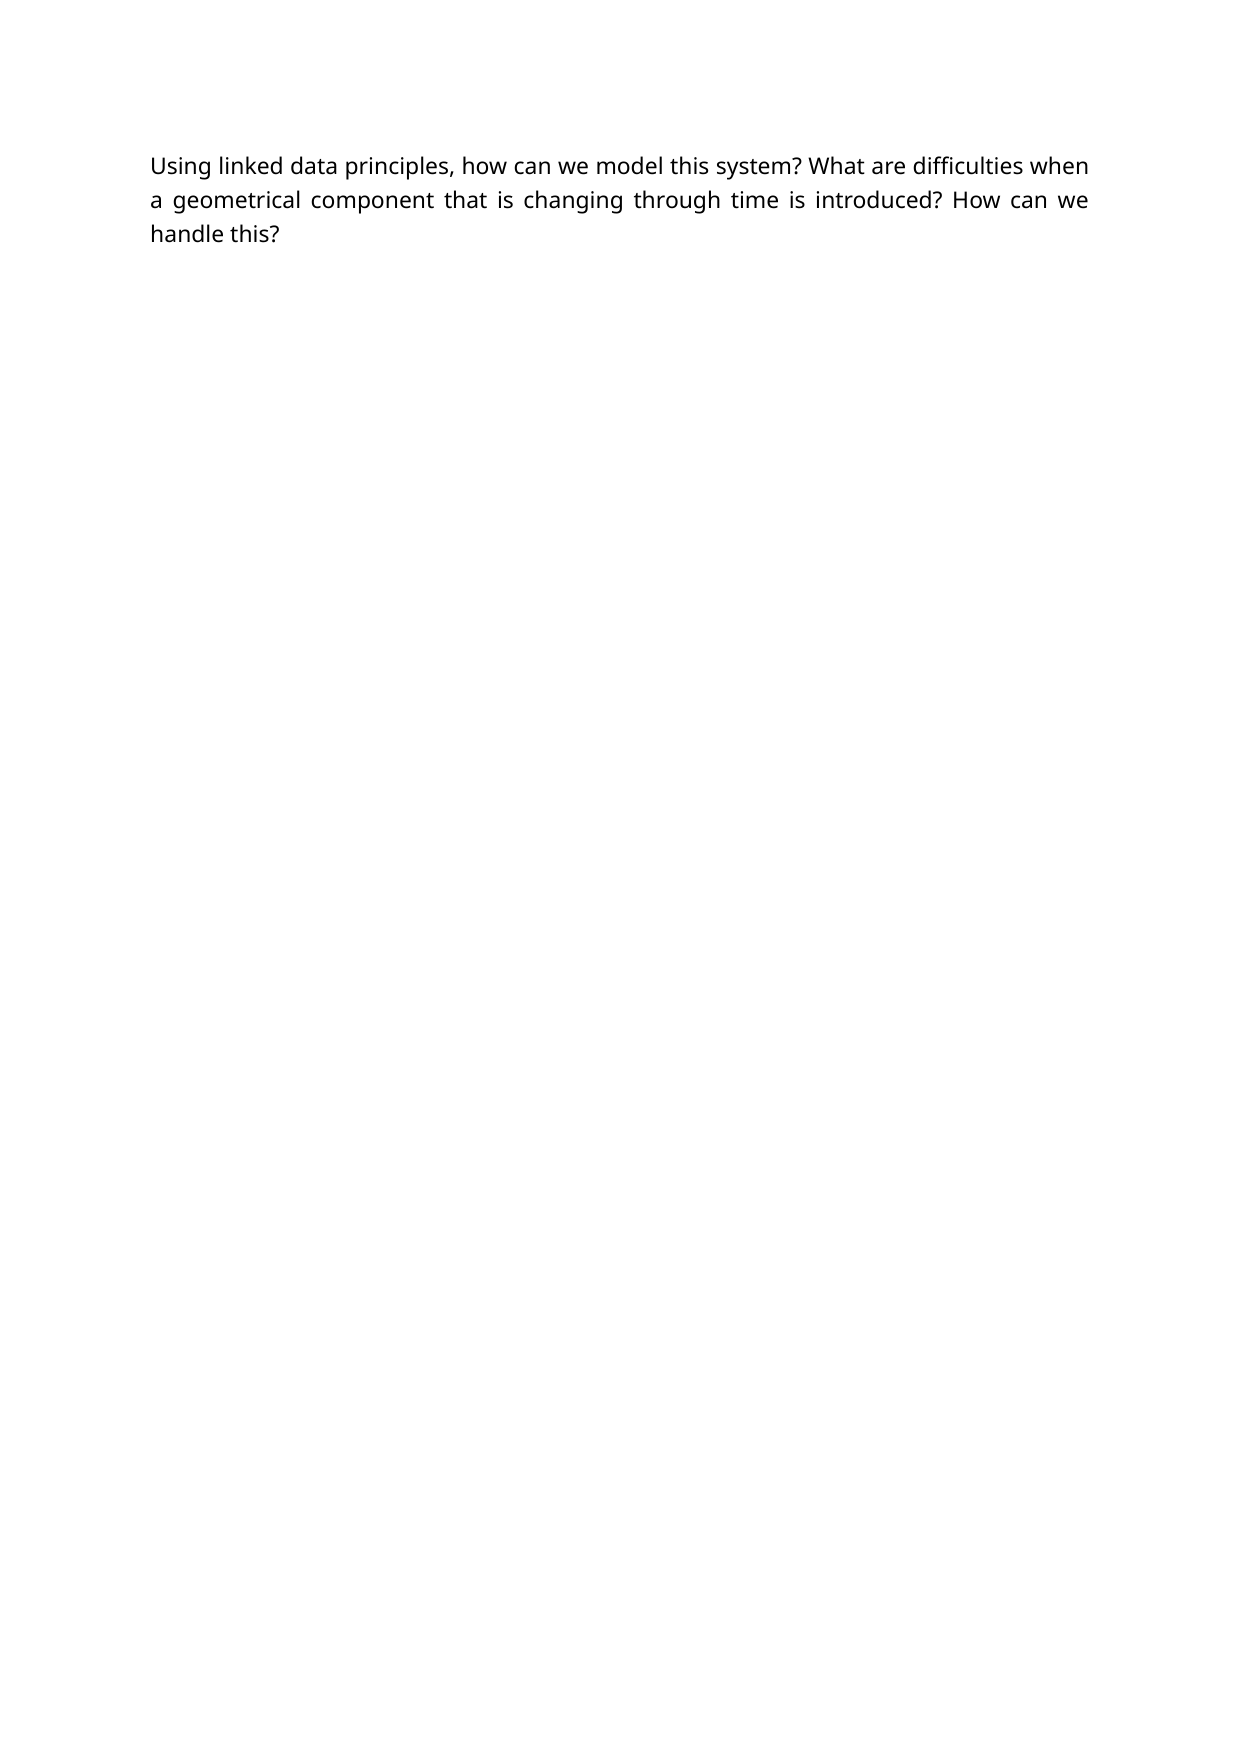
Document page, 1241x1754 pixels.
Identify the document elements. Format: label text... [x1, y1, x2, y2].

text Using linked data principles, how can we model this system? What are difficulties when a geometrical component that is changing through time is introduced? How can we handle this? [150, 150, 1090, 249]
